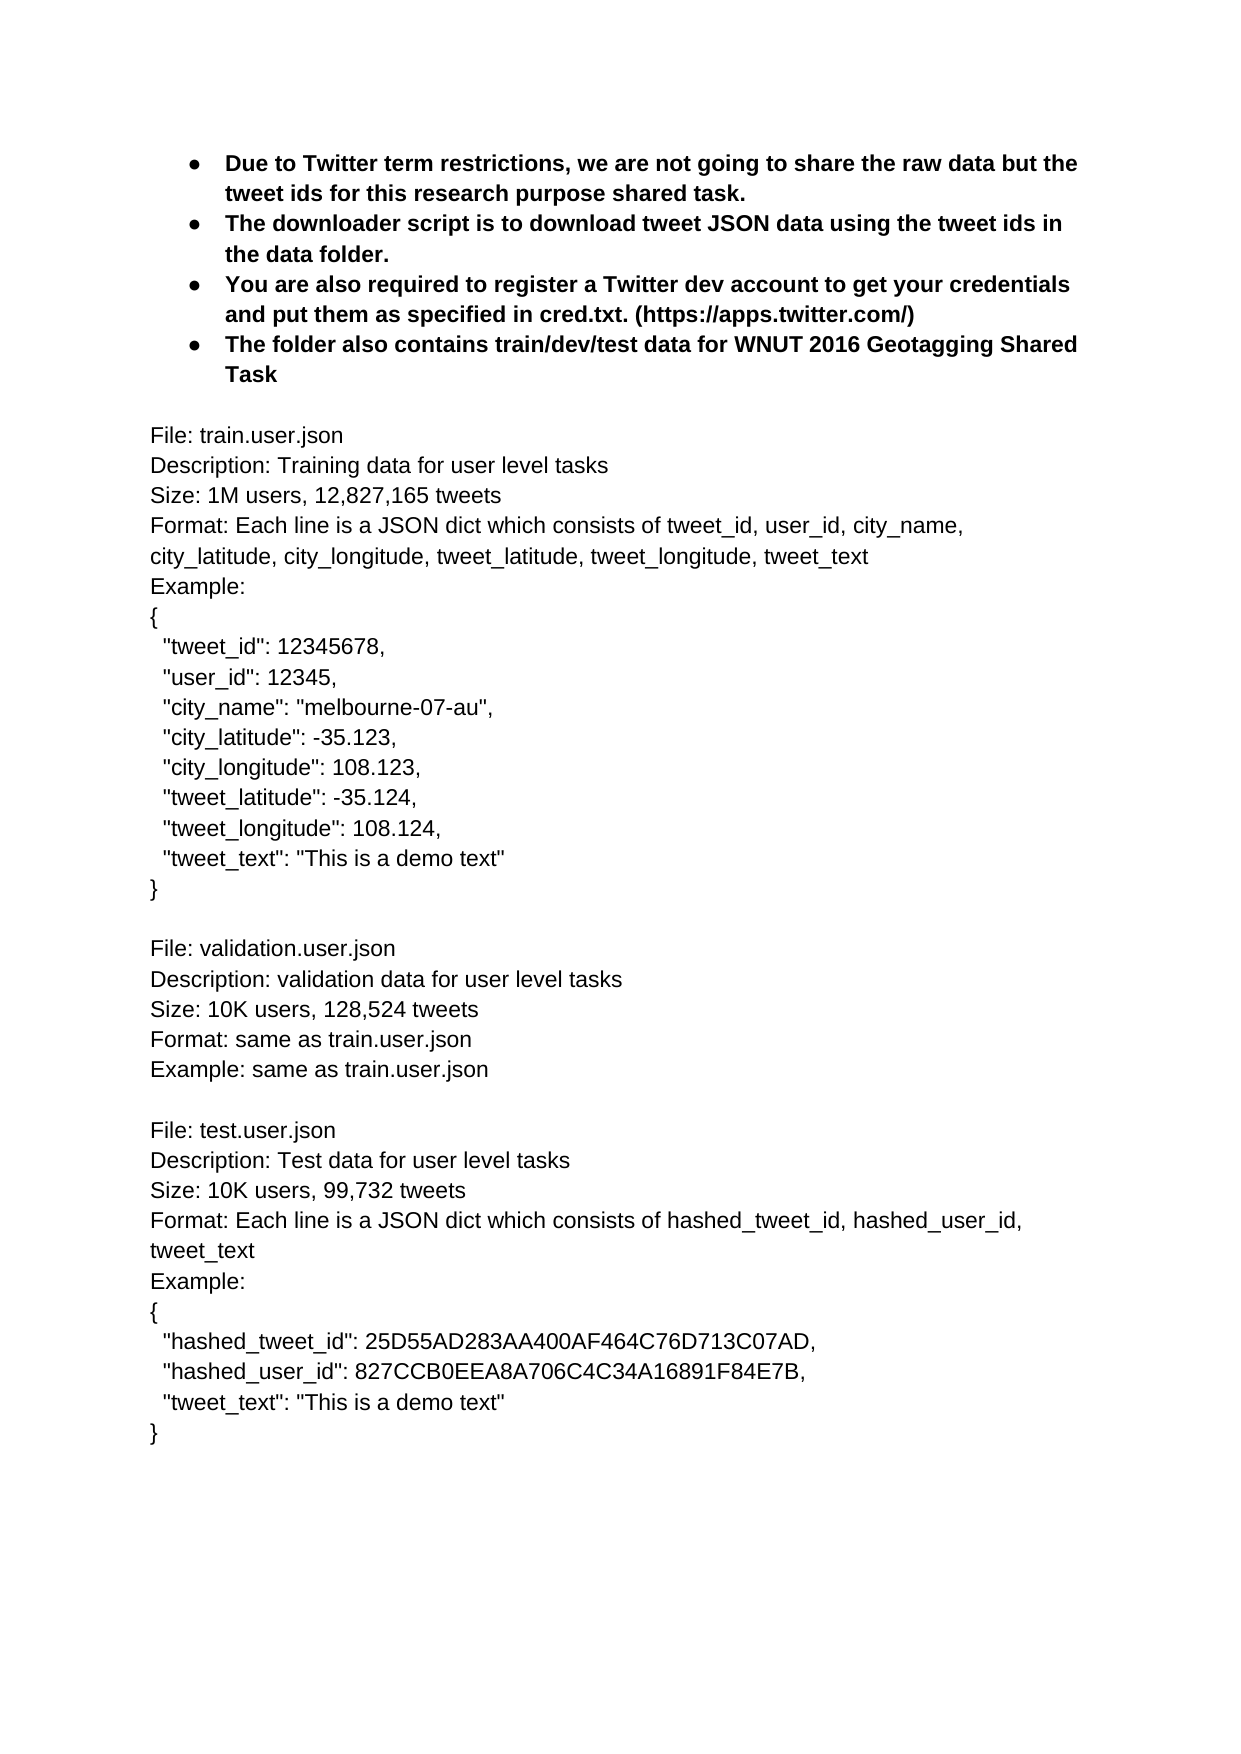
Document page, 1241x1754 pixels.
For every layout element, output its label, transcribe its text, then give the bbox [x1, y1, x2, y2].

text "tweet_text": "This is a demo text" [150, 1388, 1090, 1415]
text "city_latitude": -35.123, [150, 724, 1090, 750]
text Description: Test data for user level tasks [150, 1147, 1090, 1173]
text Format: Each line is a JSON dict which consists of tweet_id, user_id, city_name, city_latitude, city_longitude, tweet_latitude, tweet_longitude, tweet_text [150, 512, 1090, 569]
list You are also required to register a Twitter dev account to get your credentials and put them as specified in cred.txt. (https://apps.twitter.com/) [187, 271, 1090, 327]
text Size: 10K users, 128,524 tweets [150, 996, 1090, 1022]
text { [150, 603, 1090, 629]
text File: train.user.json [150, 422, 1090, 448]
text Description: Training data for user level tasks [150, 452, 1090, 478]
text File: test.user.json [150, 1117, 1090, 1143]
text Size: 10K users, 99,732 tweets [150, 1177, 1090, 1203]
list Due to Twitter term restrictions, we are not going to share the raw data but the tweet ids for this research purpose shared task. [187, 150, 1090, 207]
text "tweet_longitude": 108.124, [150, 814, 1090, 841]
text Example: [150, 573, 1090, 599]
list The downloader script is to download tweet JSON data using the tweet ids in the data folder. [187, 210, 1090, 267]
text } [150, 1419, 1090, 1445]
text "city_name": "melbourne-07-au", [150, 694, 1090, 720]
text "tweet_text": "This is a demo text" [150, 845, 1090, 871]
text "city_longitude": 108.123, [150, 754, 1090, 781]
text Format: same as train.user.json [150, 1026, 1090, 1052]
text "hashed_user_id": 827CCB0EEA8A706C4C34A16891F84E7B, [150, 1358, 1090, 1385]
text { [150, 1298, 1090, 1324]
text "user_id": 12345, [150, 663, 1090, 690]
text Example: same as train.user.json [150, 1056, 1090, 1083]
text Size: 1M users, 12,827,165 tweets [150, 482, 1090, 509]
text Format: Each line is a JSON dict which consists of hashed_tweet_id, hashed_user_id, tweet_text [150, 1207, 1090, 1264]
list The folder also contains train/dev/test data for WNUT 2016 Geotagging Shared Task [187, 331, 1090, 388]
text Description: validation data for user level tasks [150, 966, 1090, 992]
text "tweet_latitude": -35.124, [150, 784, 1090, 811]
text "tweet_id": 12345678, [150, 633, 1090, 660]
text File: validation.user.json [150, 935, 1090, 962]
text Example: [150, 1268, 1090, 1294]
text "hashed_tweet_id": 25D55AD283AA400AF464C76D713C07AD, [150, 1328, 1090, 1354]
text } [150, 875, 1090, 901]
